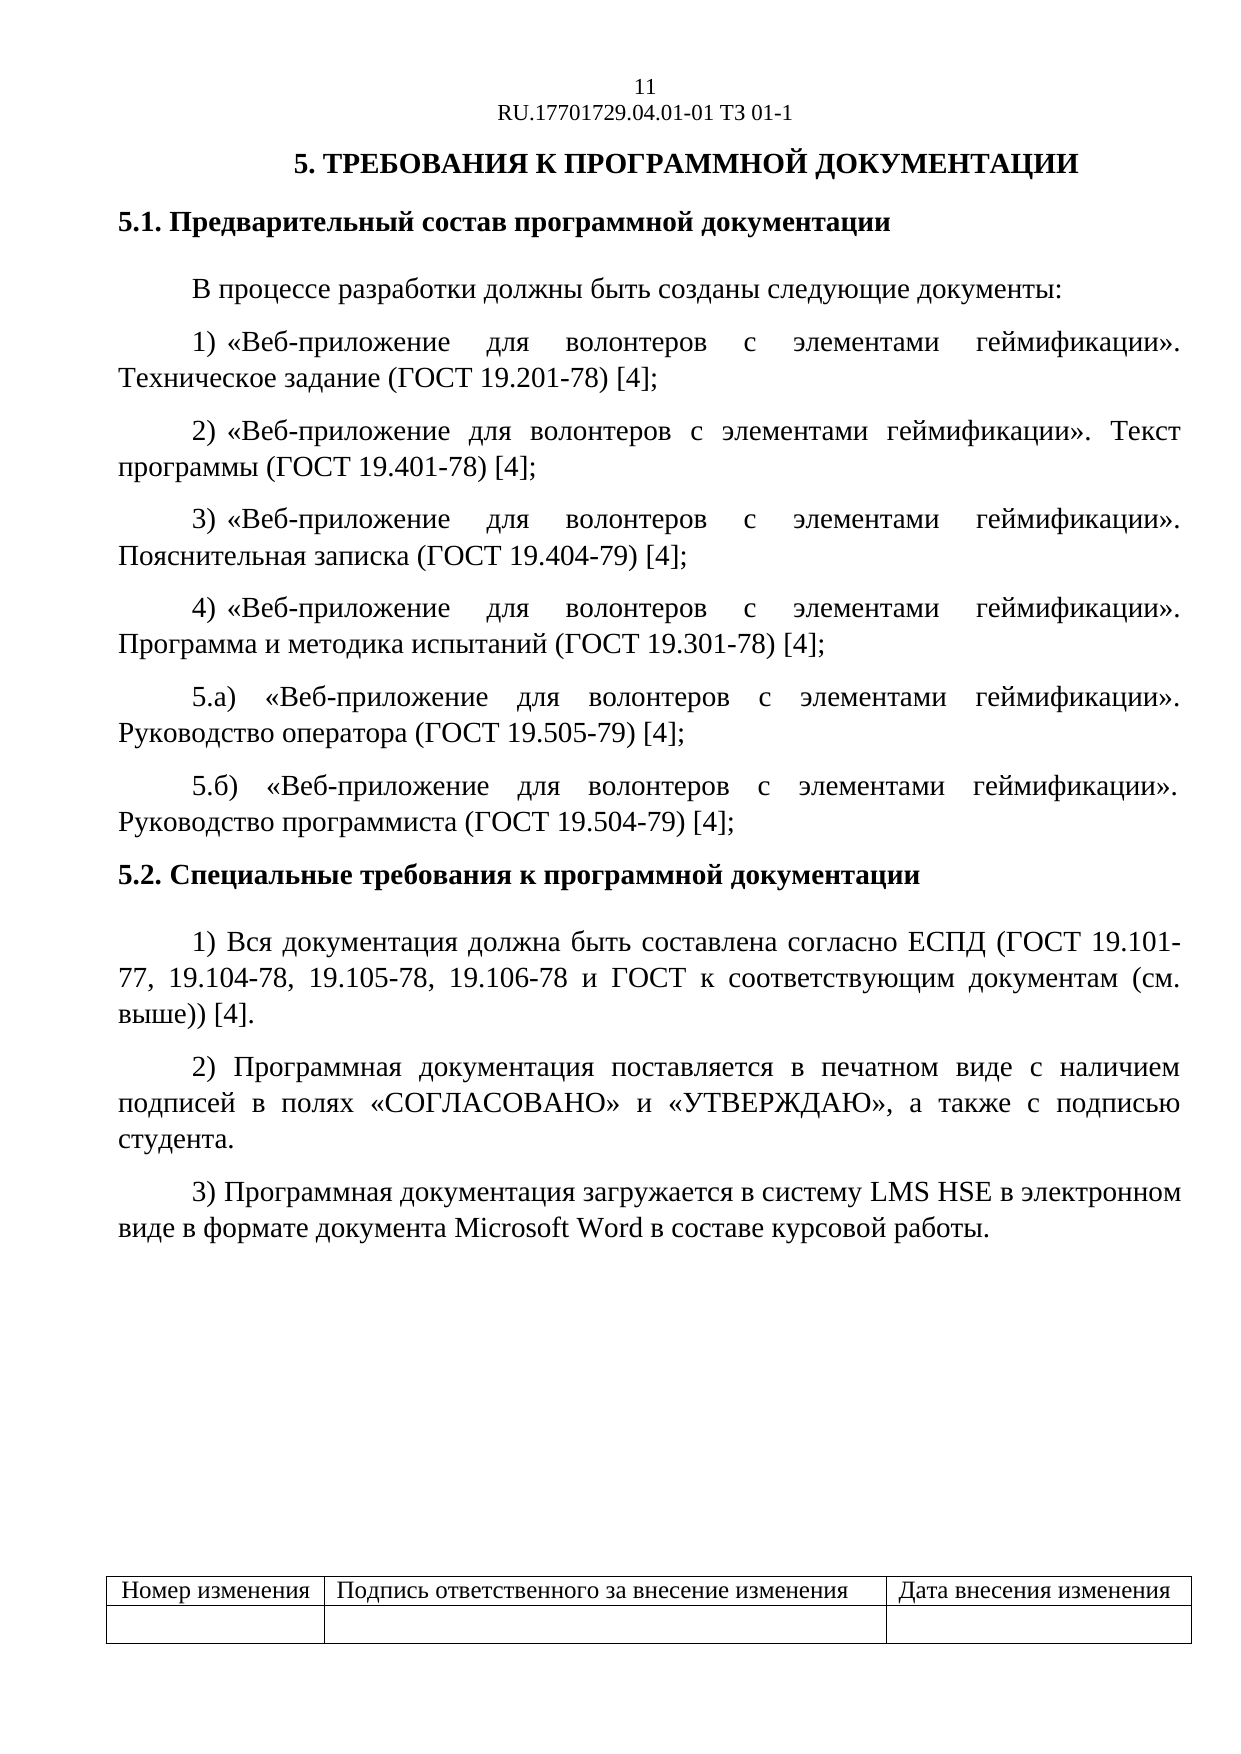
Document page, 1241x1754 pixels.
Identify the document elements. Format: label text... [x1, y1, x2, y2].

list «Веб-приложение для волонтеров с элементами геймификации». Текст программы (ГОСТ 19.401-78) [4]; [118, 413, 1181, 482]
list Программная документация загружается в систему LMS HSE в электронном виде в формате документа Microsoft Word в составе курсовой работы. [118, 1174, 1181, 1243]
list Вся документация должна быть составлена согласно ЕСПД (ГОСТ 19.101- 77, 19.104-78, 19.105-78, 19.106-78 и ГОСТ к соответствующим документам (см. выше)) [4]. [118, 924, 1182, 1030]
text В процессе разработки должны быть созданы следующие документы: [192, 271, 1211, 305]
list «Веб-приложение для волонтеров с элементами геймификации». Программа и методика испытаний (ГОСТ 19.301-78) [4]; [118, 590, 1181, 660]
subtitle ТРЕБОВАНИЯ К ПРОГРАММНОЙ ДОКУМЕНТАЦИИ [293, 146, 1211, 179]
list «Веб-приложение для волонтеров с элементами геймификации». Пояснительная записка (ГОСТ 19.404-79) [4]; [118, 502, 1182, 571]
subtitle Специальные требования к программной документации [118, 857, 1211, 891]
text 5.б) «Веб-приложение для волонтеров с элементами геймификации». Руководство программиста (ГОСТ 19.504-79) [4]; [118, 768, 1179, 838]
list «Веб-приложение для волонтеров с элементами геймификации». Техническое задание (ГОСТ 19.201-78) [4]; [118, 324, 1182, 394]
subtitle Предварительный состав программной документации [118, 204, 1211, 238]
list Программная документация поставляется в печатном виде с наличием подписей в полях «СОГЛАСОВАНО» и «УТВЕРЖДАЮ», а также с подписью студента. [118, 1049, 1181, 1155]
text 5.а) «Веб-приложение для волонтеров с элементами геймификации». Руководство оператора (ГОСТ 19.505-79) [4]; [118, 679, 1181, 749]
